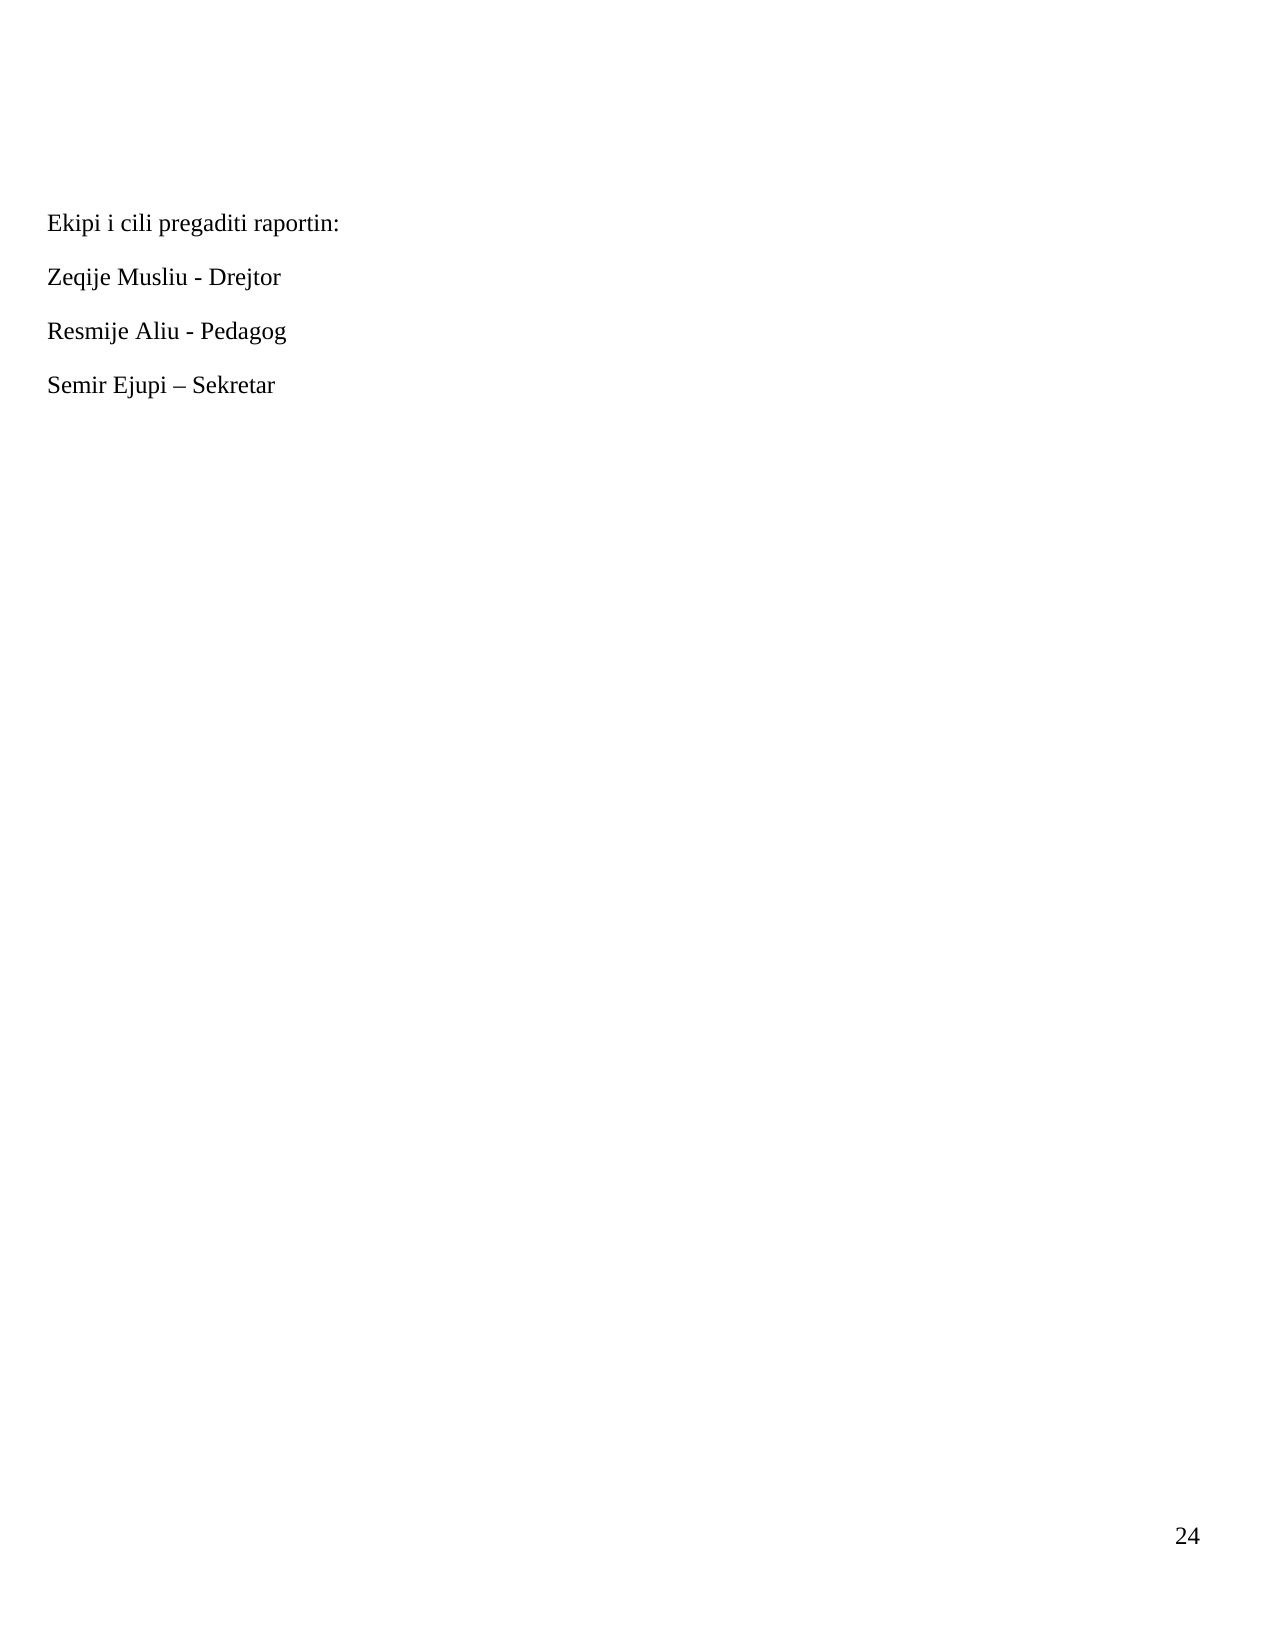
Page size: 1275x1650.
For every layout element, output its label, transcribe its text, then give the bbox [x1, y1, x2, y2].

text Zeqije Musliu - Drejtor [47, 262, 596, 291]
text Semir Ejupi – Sekretar [47, 370, 596, 399]
text Resmije Aliu - Pedagog [47, 316, 596, 345]
text Ekipi i cili pregaditi raportin: [47, 208, 596, 237]
